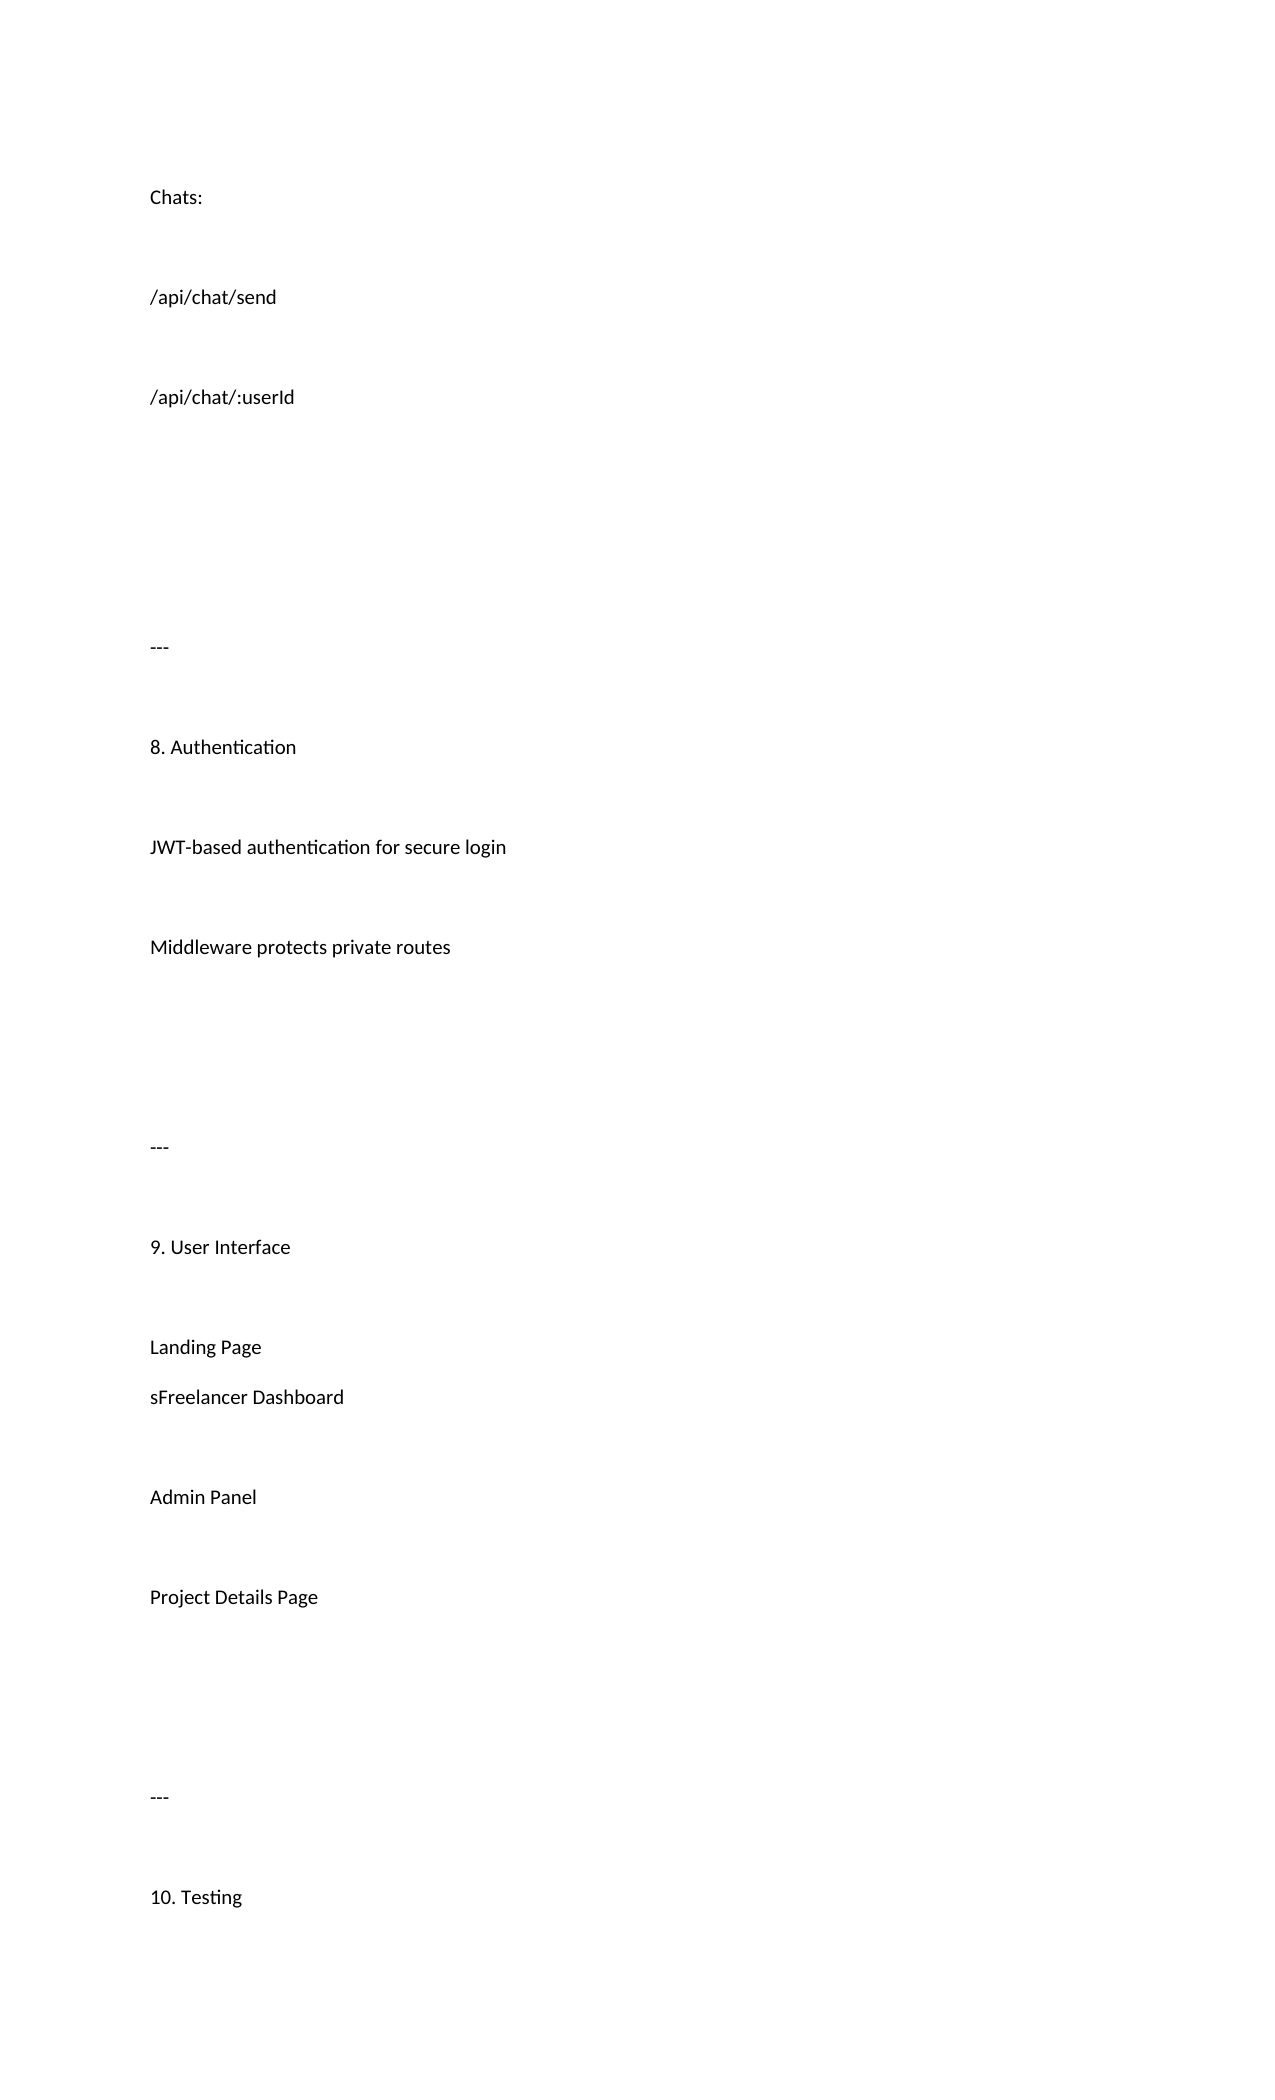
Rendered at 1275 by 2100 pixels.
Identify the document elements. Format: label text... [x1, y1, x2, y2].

text --- [150, 1784, 1125, 1809]
text Admin Panel [150, 1484, 1125, 1509]
text /api/chat/send [150, 284, 1125, 309]
text sFreelancer Dashboard [150, 1384, 1125, 1409]
text Landing Page [150, 1334, 1125, 1359]
text --- [150, 1134, 1125, 1159]
text Chats: [150, 184, 1125, 209]
text 10. Testing [150, 1884, 1125, 1909]
text JWT-based authentication for secure login [150, 834, 1125, 859]
text 9. User Interface [150, 1234, 1125, 1259]
text Project Details Page [150, 1584, 1125, 1609]
text 8. Authentication [150, 734, 1125, 759]
text --- [150, 634, 1125, 659]
text /api/chat/:userId [150, 384, 1125, 409]
text Middleware protects private routes [150, 934, 1125, 959]
